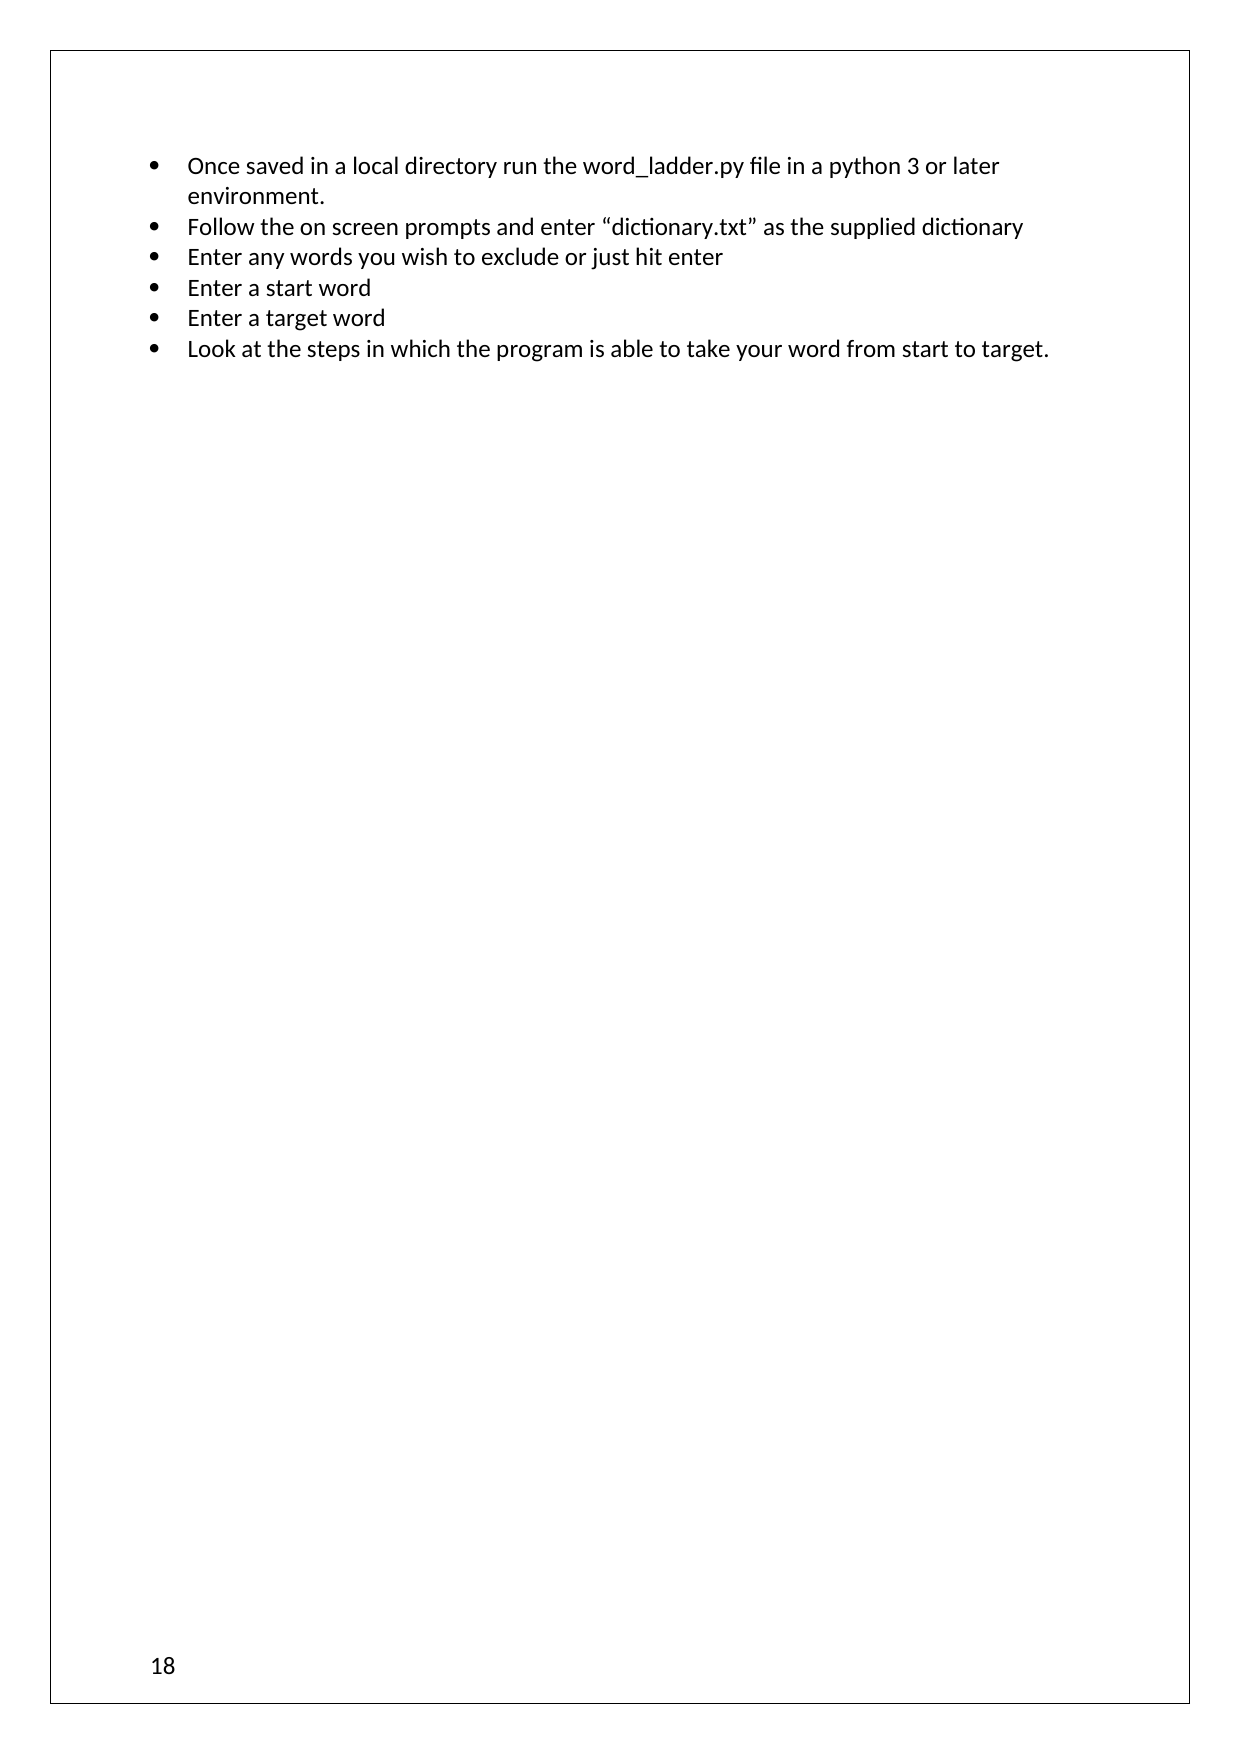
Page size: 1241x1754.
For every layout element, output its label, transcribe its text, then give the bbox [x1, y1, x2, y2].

list Enter a start word [150, 272, 1090, 303]
list Once saved in a local directory run the word_ladder.py file in a python 3 or later environment. [150, 150, 1090, 211]
list Follow the on screen prompts and enter “dictionary.txt” as the supplied dictionary [150, 211, 1090, 242]
list Enter a target word [150, 303, 1090, 333]
list Look at the steps in which the program is able to take your word from start to target. [150, 333, 1090, 364]
list Enter any words you wish to exclude or just hit enter [150, 242, 1090, 272]
